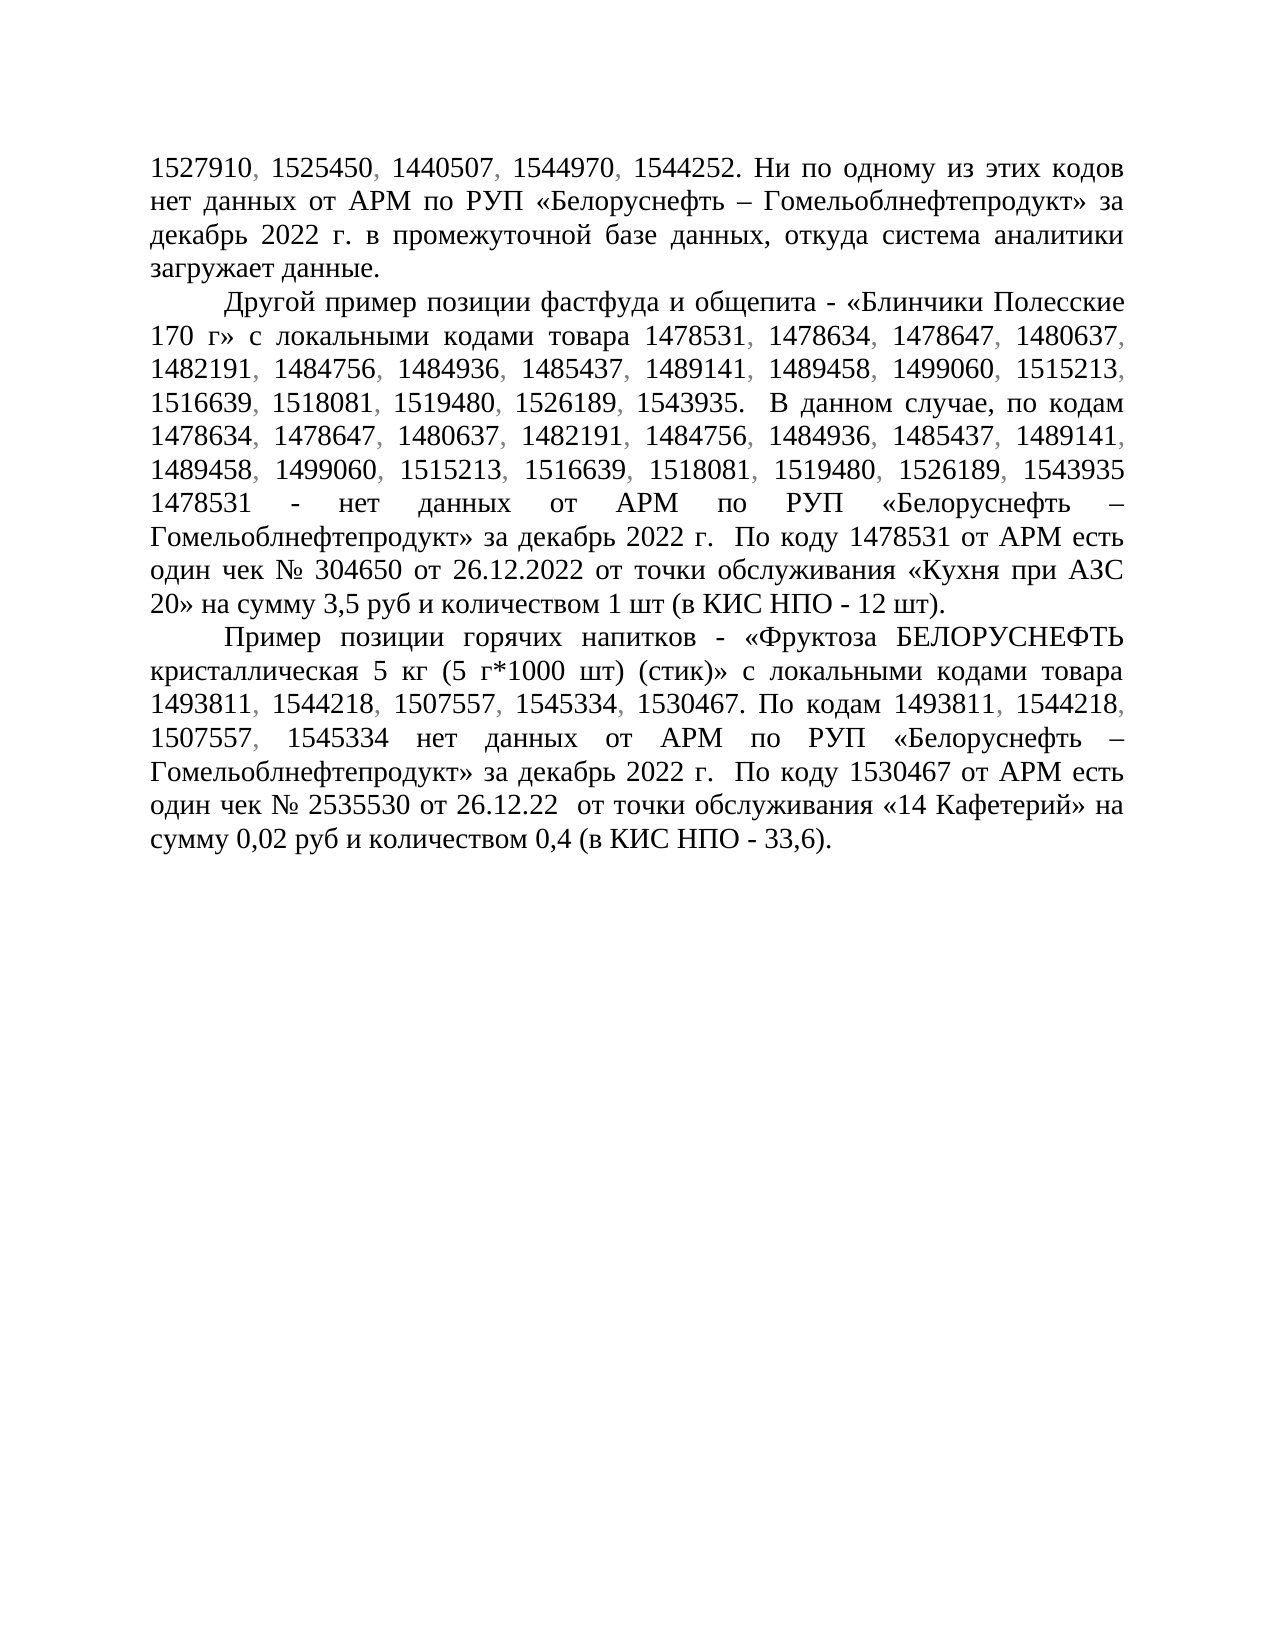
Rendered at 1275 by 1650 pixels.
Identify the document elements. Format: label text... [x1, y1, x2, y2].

text Пример позиции горячих напитков - «Фруктоза БЕЛОРУСНЕФТЬ кристаллическая 5 кг (5 г*1000 шт) (стик)» с локальными кодами товара 1493811, 1544218, 1507557, 1545334, 1530467. По кодам 1493811, 1544218, 1507557, 1545334 нет данных от АРМ по РУП «Белоруснефть – Гомельоблнефтепродукт» за декабрь 2022 г. По коду 1530467 от АРМ есть один чек № 2535530 от 26.12.22 от точки обслуживания «14 Кафетерий» на сумму 0,02 руб и количеством 0,4 (в КИС НПО - 33,6). [150, 619, 1125, 854]
text Другой пример позиции фастфуда и общепита - «Блинчики Полесские 170 г» с локальными кодами товара 1478531, 1478634, 1478647, 1480637, 1482191, 1484756, 1484936, 1485437, 1489141, 1489458, 1499060, 1515213, 1516639, 1518081, 1519480, 1526189, 1543935. В данном случае, по кодам 1478634, 1478647, 1480637, 1482191, 1484756, 1484936, 1485437, 1489141, 1489458, 1499060, 1515213, 1516639, 1518081, 1519480, 1526189, 1543935 1478531 - нет данных от АРМ по РУП «Белоруснефть – Гомельоблнефтепродукт» за декабрь 2022 г. По коду 1478531 от АРМ есть один чек № 304650 от 26.12.2022 от точки обслуживания «Кухня при АЗС 20» на сумму 3,5 руб и количеством 1 шт (в КИС НПО - 12 шт). [150, 284, 1125, 619]
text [150, 150, 1125, 284]
